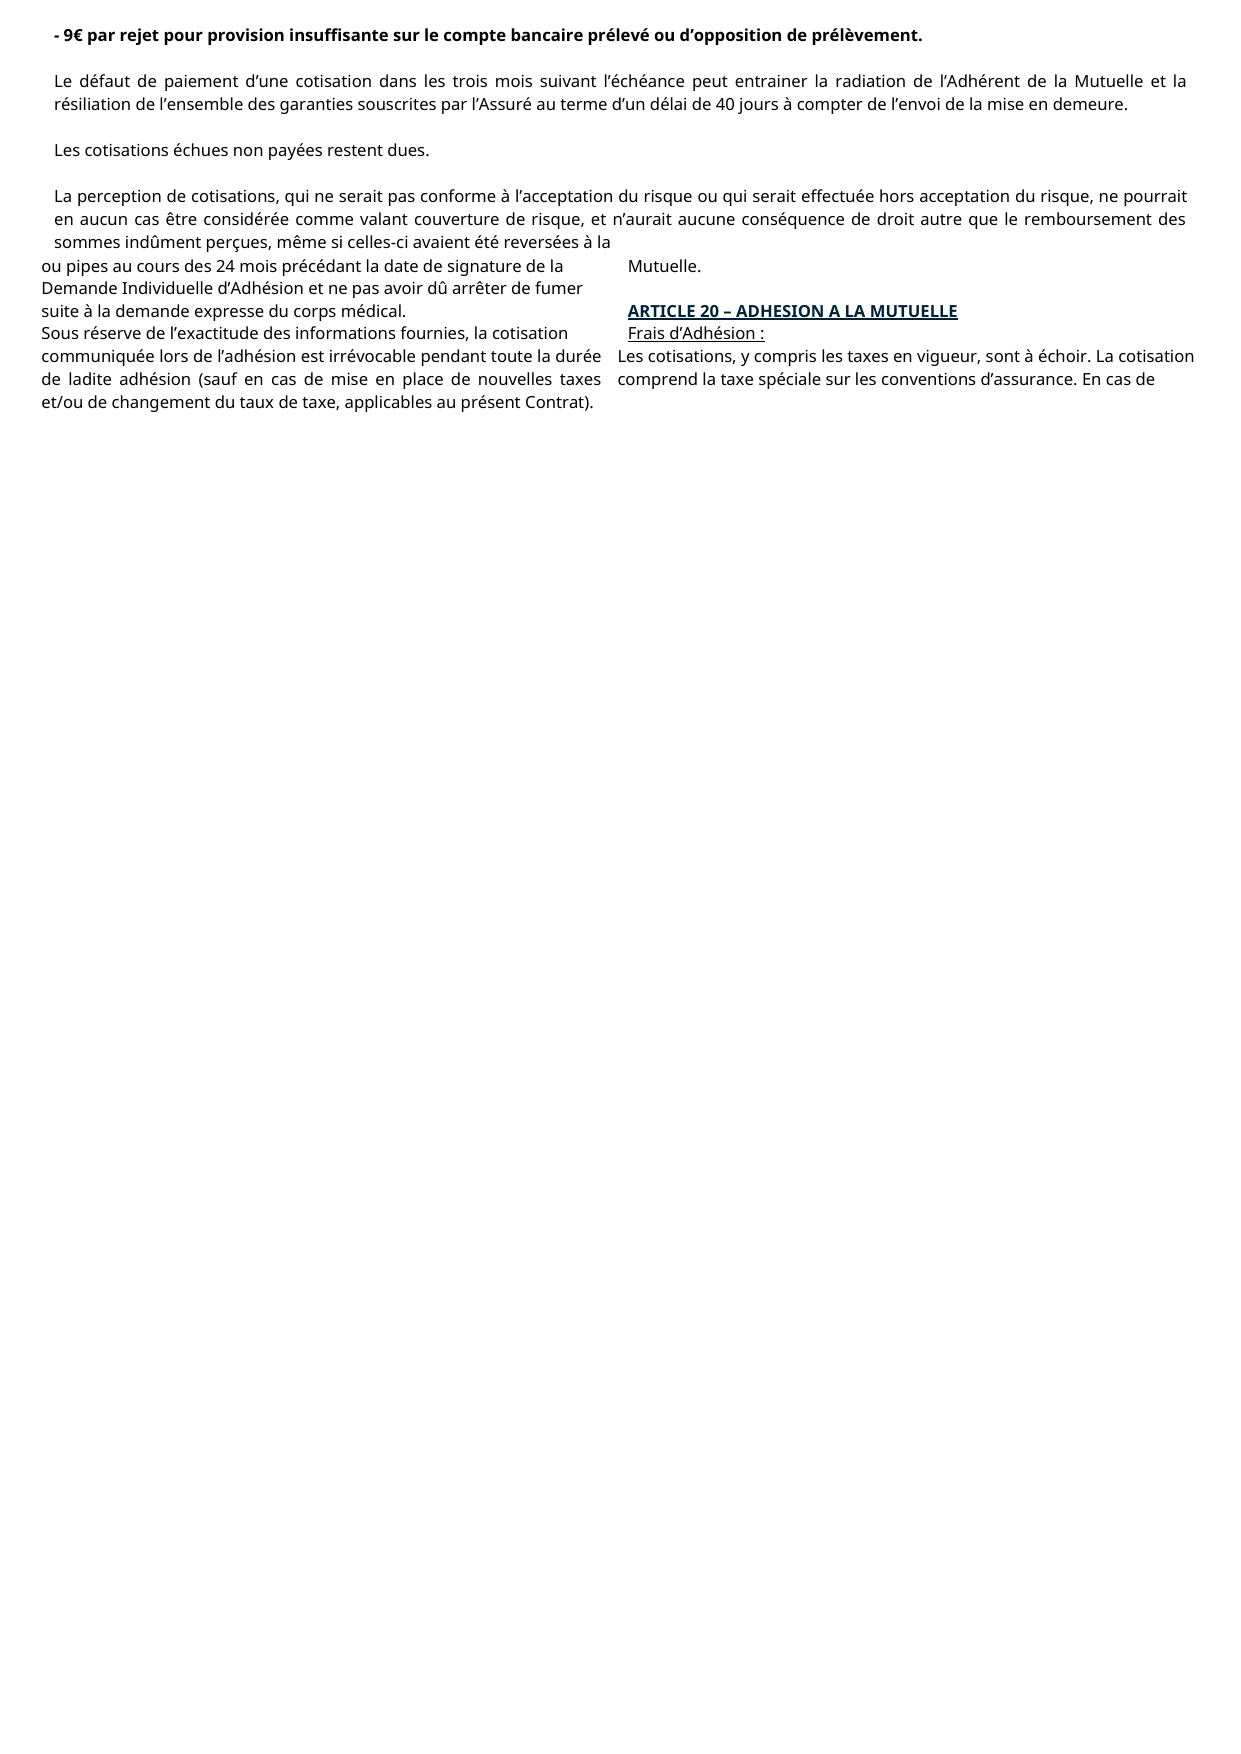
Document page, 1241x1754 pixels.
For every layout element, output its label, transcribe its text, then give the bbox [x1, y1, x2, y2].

text communiquée lors de l’adhésion est irrévocable pendant toute la durée de ladite adhésion (sauf en cas de mise en place de nouvelles taxes et/ou de changement du taux de taxe, applicables au présent Contrat). [41, 345, 602, 414]
text La perception de cotisations, qui ne serait pas conforme à l’acceptation du risque ou qui serait effectuée hors acceptation du risque, ne pourrait en aucun cas être considérée comme valant couverture de risque, et n’aurait aucune conséquence de droit autre que le remboursement des sommes indûment perçues, même si celles-ci avaient été reversées à la [54, 185, 1188, 254]
text ou pipes au cours des 24 mois précédant la date de signature de la Mutuelle. [41, 255, 1205, 276]
text Les cotisations échues non payées restent dues. [54, 139, 1205, 161]
text Sous réserve de l’exactitude des informations fournies, la cotisation Frais d’Adhésion : [41, 322, 1205, 344]
text Les cotisations, y compris les taxes en vigueur, sont à échoir. La cotisation comprend la taxe spéciale sur les conventions d’assurance. En cas de [617, 345, 1205, 391]
text suite à la demande expresse du corps médical. ARTICLE 20 – ADHESION A LA MUTUELLE [41, 299, 1205, 321]
text Demande Individuelle d’Adhésion et ne pas avoir dû arrêter de fumer [41, 277, 1205, 299]
text - 9€ par rejet pour provision insuffisante sur le compte bancaire prélevé ou d’opposition de prélèvement. [54, 23, 1190, 46]
text Le défaut de paiement d’une cotisation dans les trois mois suivant l’échéance peut entrainer la radiation de l’Adhérent de la Mutuelle et la résiliation de l’ensemble des garanties souscrites par l’Assuré au terme d’un délai de 40 jours à compter de l’envoi de la mise en demeure. [54, 69, 1189, 115]
